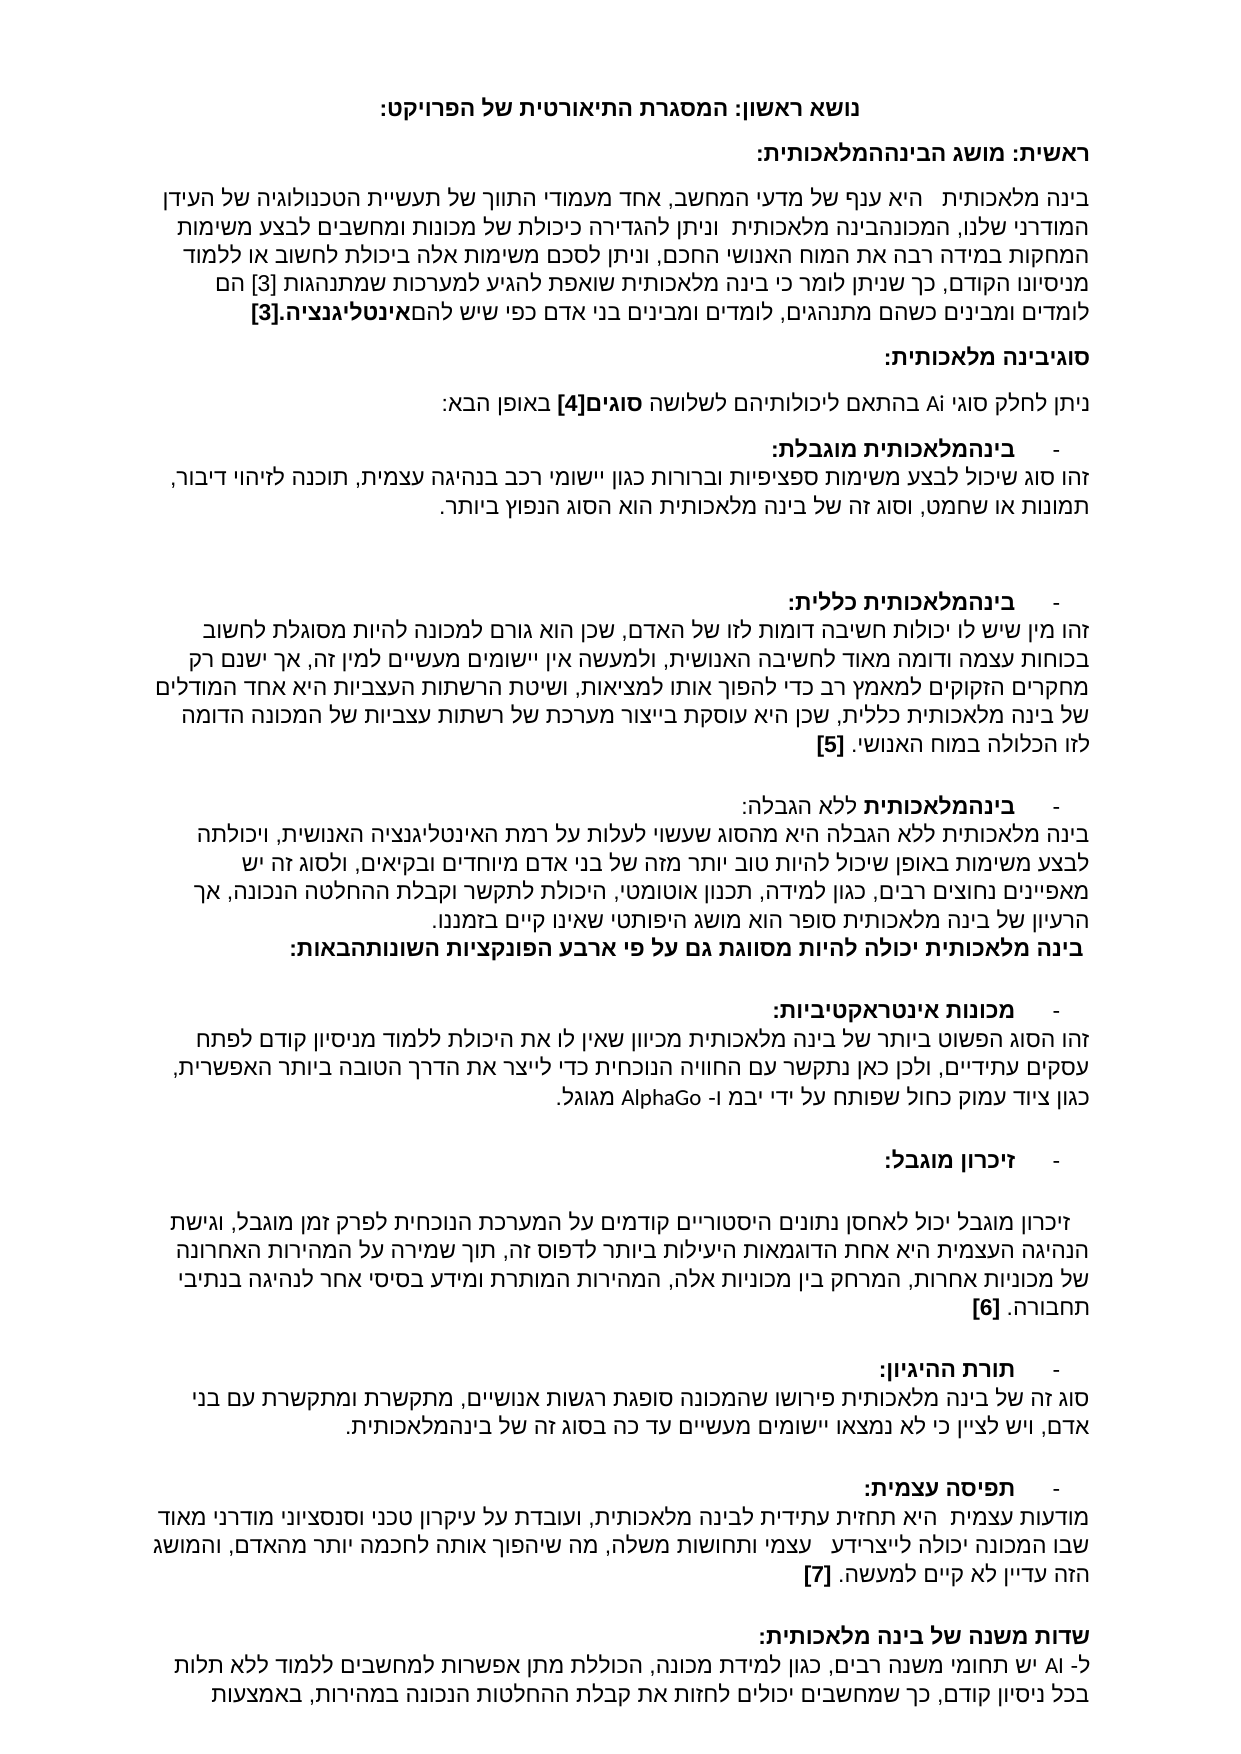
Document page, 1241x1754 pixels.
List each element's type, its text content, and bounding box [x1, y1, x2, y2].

list תפיסה עצמית: [150, 1475, 1053, 1502]
text ראשית: מושג הבינההמלאכותית: [150, 140, 1090, 166]
text בינה מלאכותית ללא הגבלה היא מהסוג שעשוי לעלות על רמת האינטליגנציה האנושית, ויכולתה לבצע משימות באופן שיכול להיות טוב יותר מזה של בני אדם מיוחדים ובקיאים, ולסוג זה יש מאפיינים נחוצים רבים, כגון למידה, תכנון אוטומטי, היכולת לתקשר וקבלת ההחלטה הנכונה, אך הרעיון של בינה מלאכותית סופר הוא מושג היפותטי שאינו קיים בזמננו. [150, 821, 1090, 933]
text סוג זה של בינה מלאכותית פירושו שהמכונה סופגת רגשות אנושיים, מתקשרת ומתקשרת עם בני אדם, ויש לציין כי לא נמצאו יישומים מעשיים עד כה בסוג זה של בינהמלאכותית. [150, 1385, 1090, 1439]
list בינהמלאכותית כללית: [150, 589, 1053, 615]
text זיכרון מוגבל יכול לאחסן נתונים היסטוריים קודמים על המערכת הנוכחית לפרק זמן מוגבל, וגישת הנהיגה העצמית היא אחת הדוגמאות היעילות ביותר לדפוס זה, תוך שמירה על המהירות האחרונה של מכוניות אחרות, המרחק בין מכוניות אלה, המהירות המותרת ומידע בסיסי אחר לנהיגה בנתיבי תחבורה. [6] [150, 1209, 1090, 1321]
list בינהמלאכותית ללא הגבלה: [150, 793, 1053, 819]
text ניתן לחלק סוגי Ai בהתאם ליכולותיהם לשלושה סוגים[4] באופן הבא: [150, 389, 1090, 417]
list זיכרון מוגבל: [150, 1147, 1053, 1173]
text זהו הסוג הפשוט ביותר של בינה מלאכותית מכיוון שאין לו את היכולת ללמוד מניסיון קודם לפתח עסקים עתידיים, ולכן כאן נתקשר עם החוויה הנוכחית כדי לייצר את הדרך הטובה ביותר האפשרית, כגון ציוד עמוק כחול שפותח על ידי יבמ ו- AlphaGo מגוגל. [150, 1026, 1090, 1111]
text נושא ראשון: המסגרת התיאורטית של הפרויקט: [150, 95, 1090, 121]
text מודעות עצמית היא תחזית עתידית לבינה מלאכותית, ועובדת על עיקרון טכני וסנסציוני מודרני מאוד שבו המכונה יכולה לייצרידע עצמי ותחושות משלה, מה שיהפוך אותה לחכמה יותר מהאדם, והמושג הזה עדיין לא קיים למעשה. [7] [150, 1504, 1090, 1587]
text זהו מין שיש לו יכולות חשיבה דומות לזו של האדם, שכן הוא גורם למכונה להיות מסוגלת לחשוב בכוחות עצמה ודומה מאוד לחשיבה האנושית, ולמעשה אין יישומים מעשיים למין זה, אך ישנם רק מחקרים הזקוקים למאמץ רב כדי להפוך אותו למציאות, ושיטת הרשתות העצביות היא אחד המודלים של בינה מלאכותית כללית, שכן היא עוסקת בייצור מערכת של רשתות עצביות של המכונה הדומה לזו הכלולה במוח האנושי. [5] [150, 617, 1090, 757]
text זהו סוג שיכול לבצע משימות ספציפיות וברורות כגון יישומי רכב בנהיגה עצמית, תוכנה לזיהוי דיבור, תמונות או שחמט, וסוג זה של בינה מלאכותית הוא הסוג הנפוץ ביותר. [150, 464, 1090, 519]
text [150, 1651, 1090, 1708]
text בינה מלאכותית היא ענף של מדעי המחשב, אחד מעמודי התווך של תעשיית הטכנולוגיה של העידן המודרני שלנו, המכונהבינה מלאכותית וניתן להגדירה כיכולת של מכונות ומחשבים לבצע משימות המחקות במידה רבה את המוח האנושי החכם, וניתן לסכם משימות אלה ביכולת לחשוב או ללמוד מניסיונו הקודם, כך שניתן לומר כי בינה מלאכותית שואפת להגיע למערכות שמתנהגות [3] הם לומדים ומבינים כשהם מתנהגים, לומדים ומבינים בני אדם כפי שיש להםאינטליגנציה.[3] [150, 185, 1090, 325]
text סוגיבינה מלאכותית: [150, 344, 1090, 370]
list מכונות אינטראקטיביות: [150, 997, 1053, 1024]
list תורת ההיגיון: [150, 1356, 1053, 1383]
text שדות משנה של בינה מלאכותית: [150, 1623, 1090, 1649]
list בינהמלאכותית מוגבלת: [150, 436, 1053, 462]
text בינה מלאכותית יכולה להיות מסווגת גם על פי ארבע הפונקציות השונותהבאות: [150, 935, 1090, 962]
